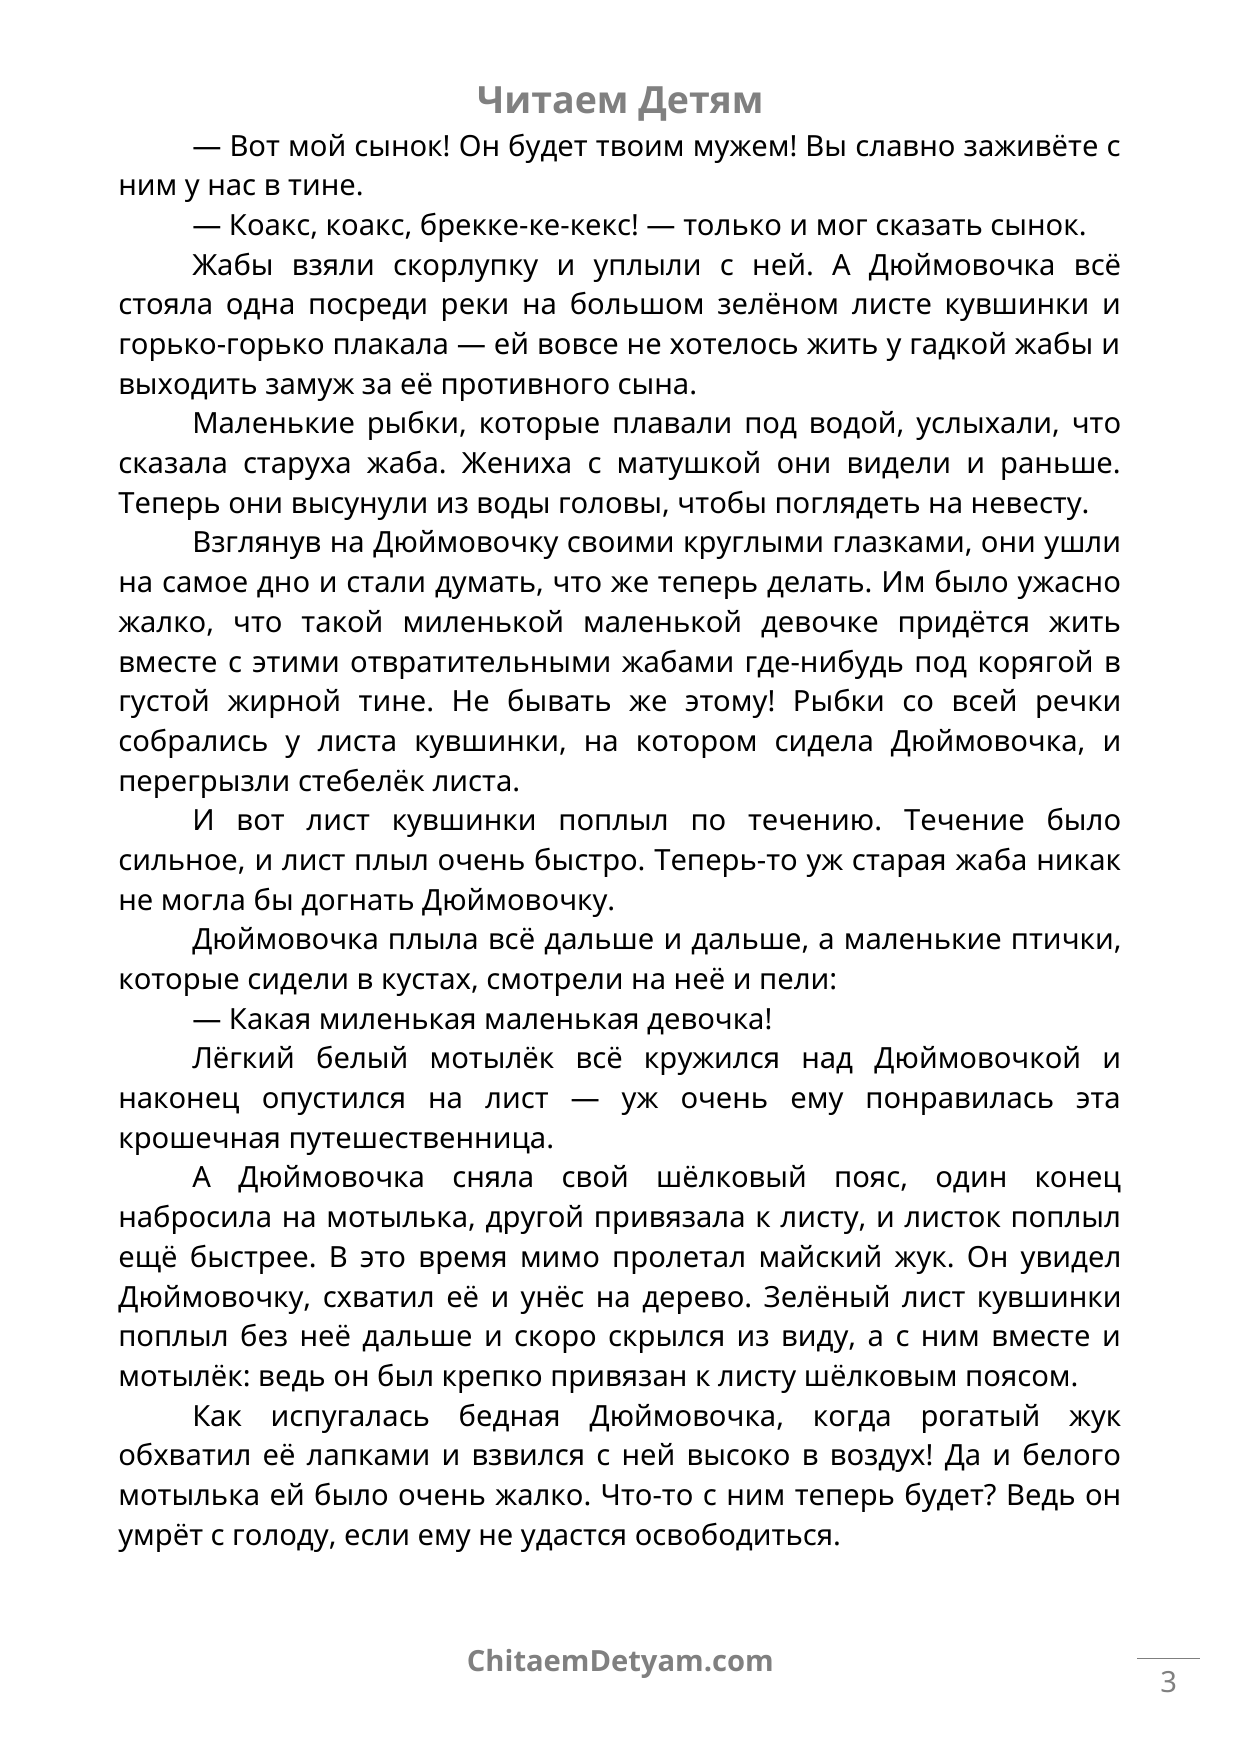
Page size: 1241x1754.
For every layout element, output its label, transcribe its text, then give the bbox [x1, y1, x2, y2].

text Маленькие рыбки, которые плавали под водой, услыхали, что сказала старуха жаба. Жениха с матушкой они видели и раньше. Теперь они высунули из воды головы, чтобы поглядеть на невесту. [118, 403, 1122, 522]
text Жабы взяли скорлупку и уплыли с ней. А Дюймовочка всё стояла одна посреди реки на большом зелёном листе кувшинки и горько-горько плакала — ей вовсе не хотелось жить у гадкой жабы и выходить замуж за её противного сына. [118, 244, 1122, 403]
text Взглянув на Дюймовочку своими круглыми глазками, они ушли на самое дно и стали думать, что же теперь делать. Им было ужасно жалко, что такой миленькой маленькой девочке придётся жить вместе с этими отвратительными жабами где-нибудь под корягой в густой жирной тине. Не бывать же этому! Рыбки со всей речки собрались у листа кувшинки, на котором сидела Дюймовочка, и перегрызли стебелёк листа. [118, 522, 1122, 799]
text — Какая миленькая маленькая девочка! [118, 998, 1122, 1038]
text А Дюймовочка сняла свой шёлковый пояс, один конец набросила на мотылька, другой привязала к листу, и листок поплыл ещё быстрее. В это время мимо пролетал майский жук. Он увидел Дюймовочку, схватил её и унёс на дерево. Зелёный лист кувшинки поплыл без неё дальше и скоро скрылся из виду, а с ним вместе и мотылёк: ведь он был крепко привязан к листу шёлковым поясом. [118, 1157, 1122, 1395]
text Лёгкий белый мотылёк всё кружился над Дюймовочкой и наконец опустился на лист — уж очень ему понравилась эта крошечная путешественница. [118, 1038, 1122, 1157]
text — Коакс, коакс, брекке-ке-кекс! — только и мог сказать сынок. [118, 204, 1122, 244]
text — Вот мой сынок! Он будет твоим мужем! Вы славно заживёте с ним у нас в тине. [118, 125, 1122, 204]
text Дюймовочка плыла всё дальше и дальше, а маленькие птички, которые сидели в кустах, смотрели на неё и пели: [118, 919, 1122, 998]
text И вот лист кувшинки поплыл по течению. Течение было сильное, и лист плыл очень быстро. Теперь-то уж старая жаба никак не могла бы догнать Дюймовочку. [118, 799, 1122, 919]
text Как испугалась бедная Дюймовочка, когда рогатый жук обхватил её лапками и взвился с ней высоко в воздух! Да и белого мотылька ей было очень жалко. Что-то с ним теперь будет? Ведь он умрёт с голоду, если ему не удастся освободиться. [118, 1395, 1122, 1554]
